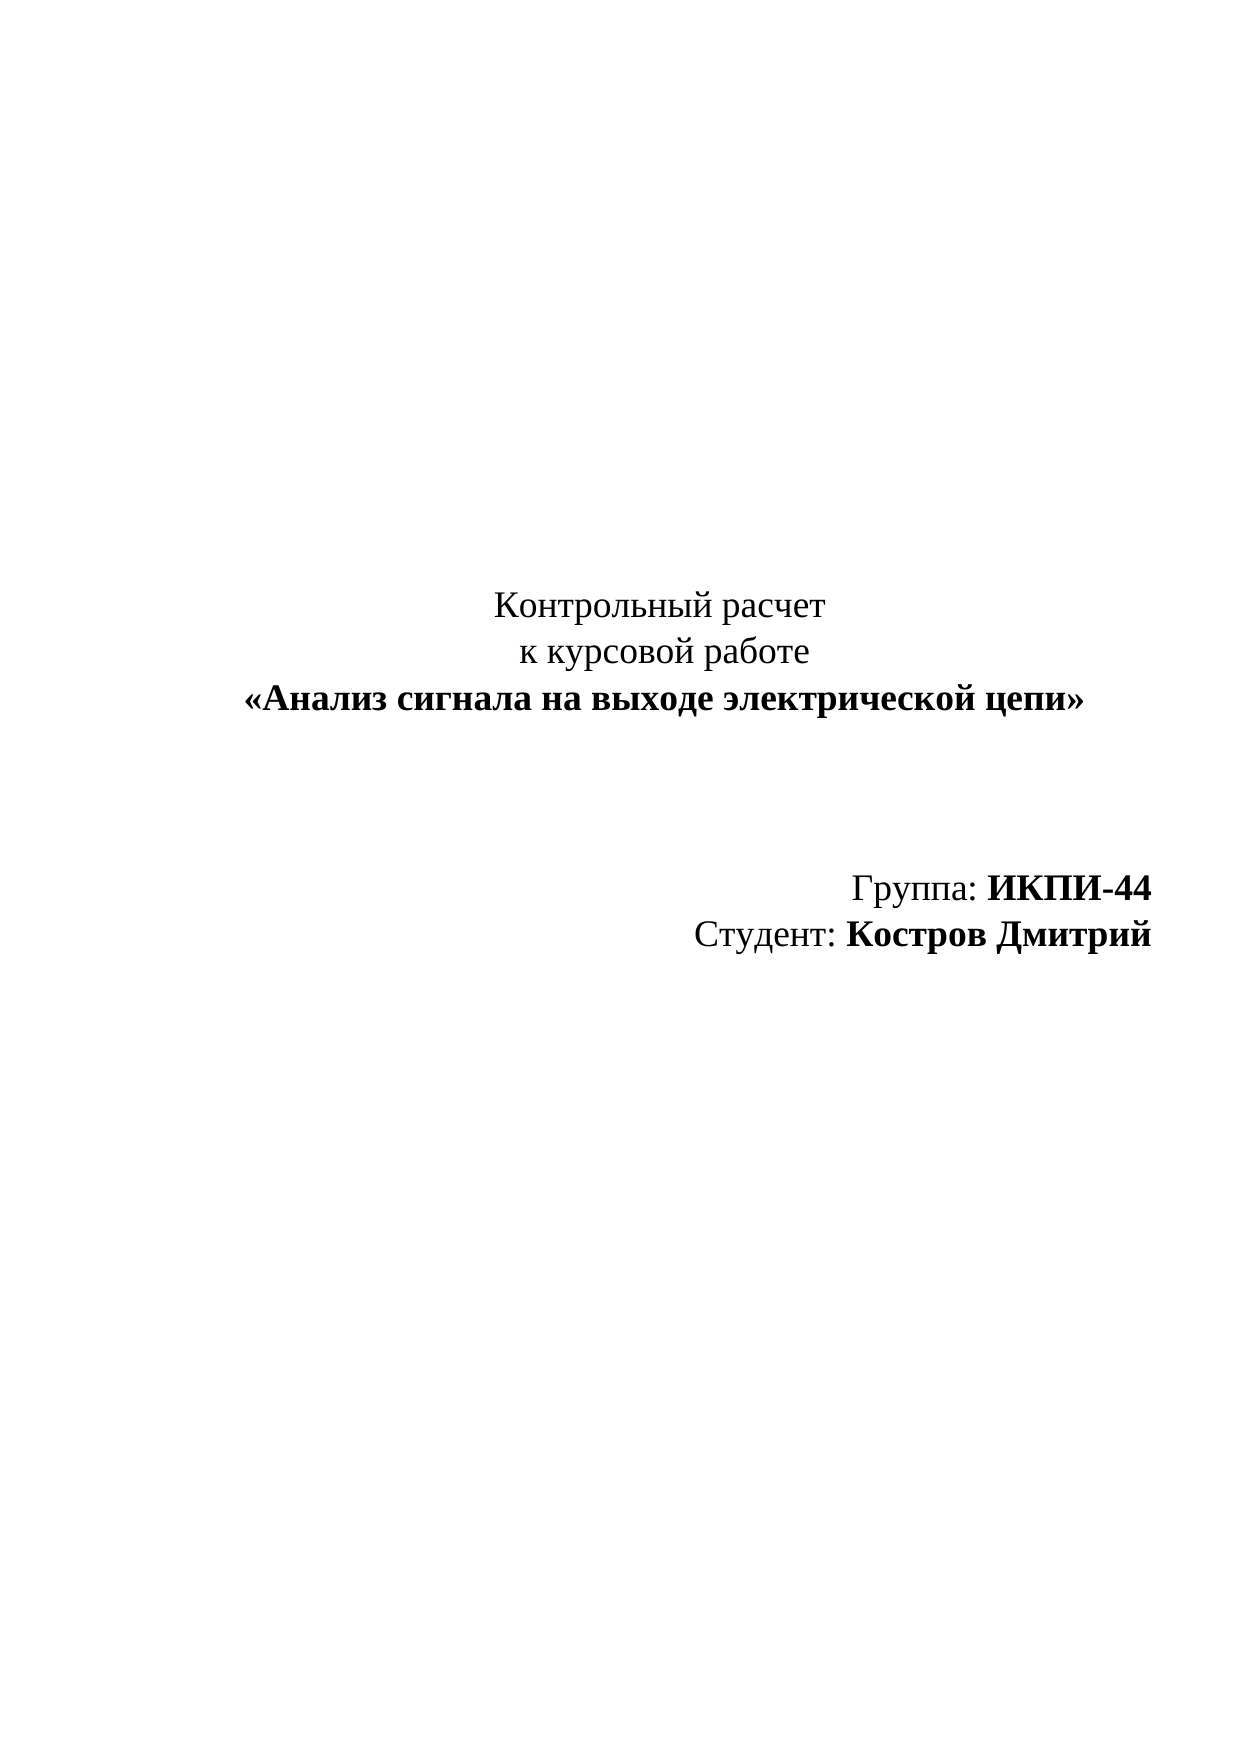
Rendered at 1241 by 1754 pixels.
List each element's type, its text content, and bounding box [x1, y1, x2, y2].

text Группа: ИКПИ-44 Студент: Костров Дмитрий [177, 865, 1152, 955]
text Контрольный расчет к курсовой работе «Анализ сигнала на выходе электрической цепи» [177, 582, 1152, 718]
